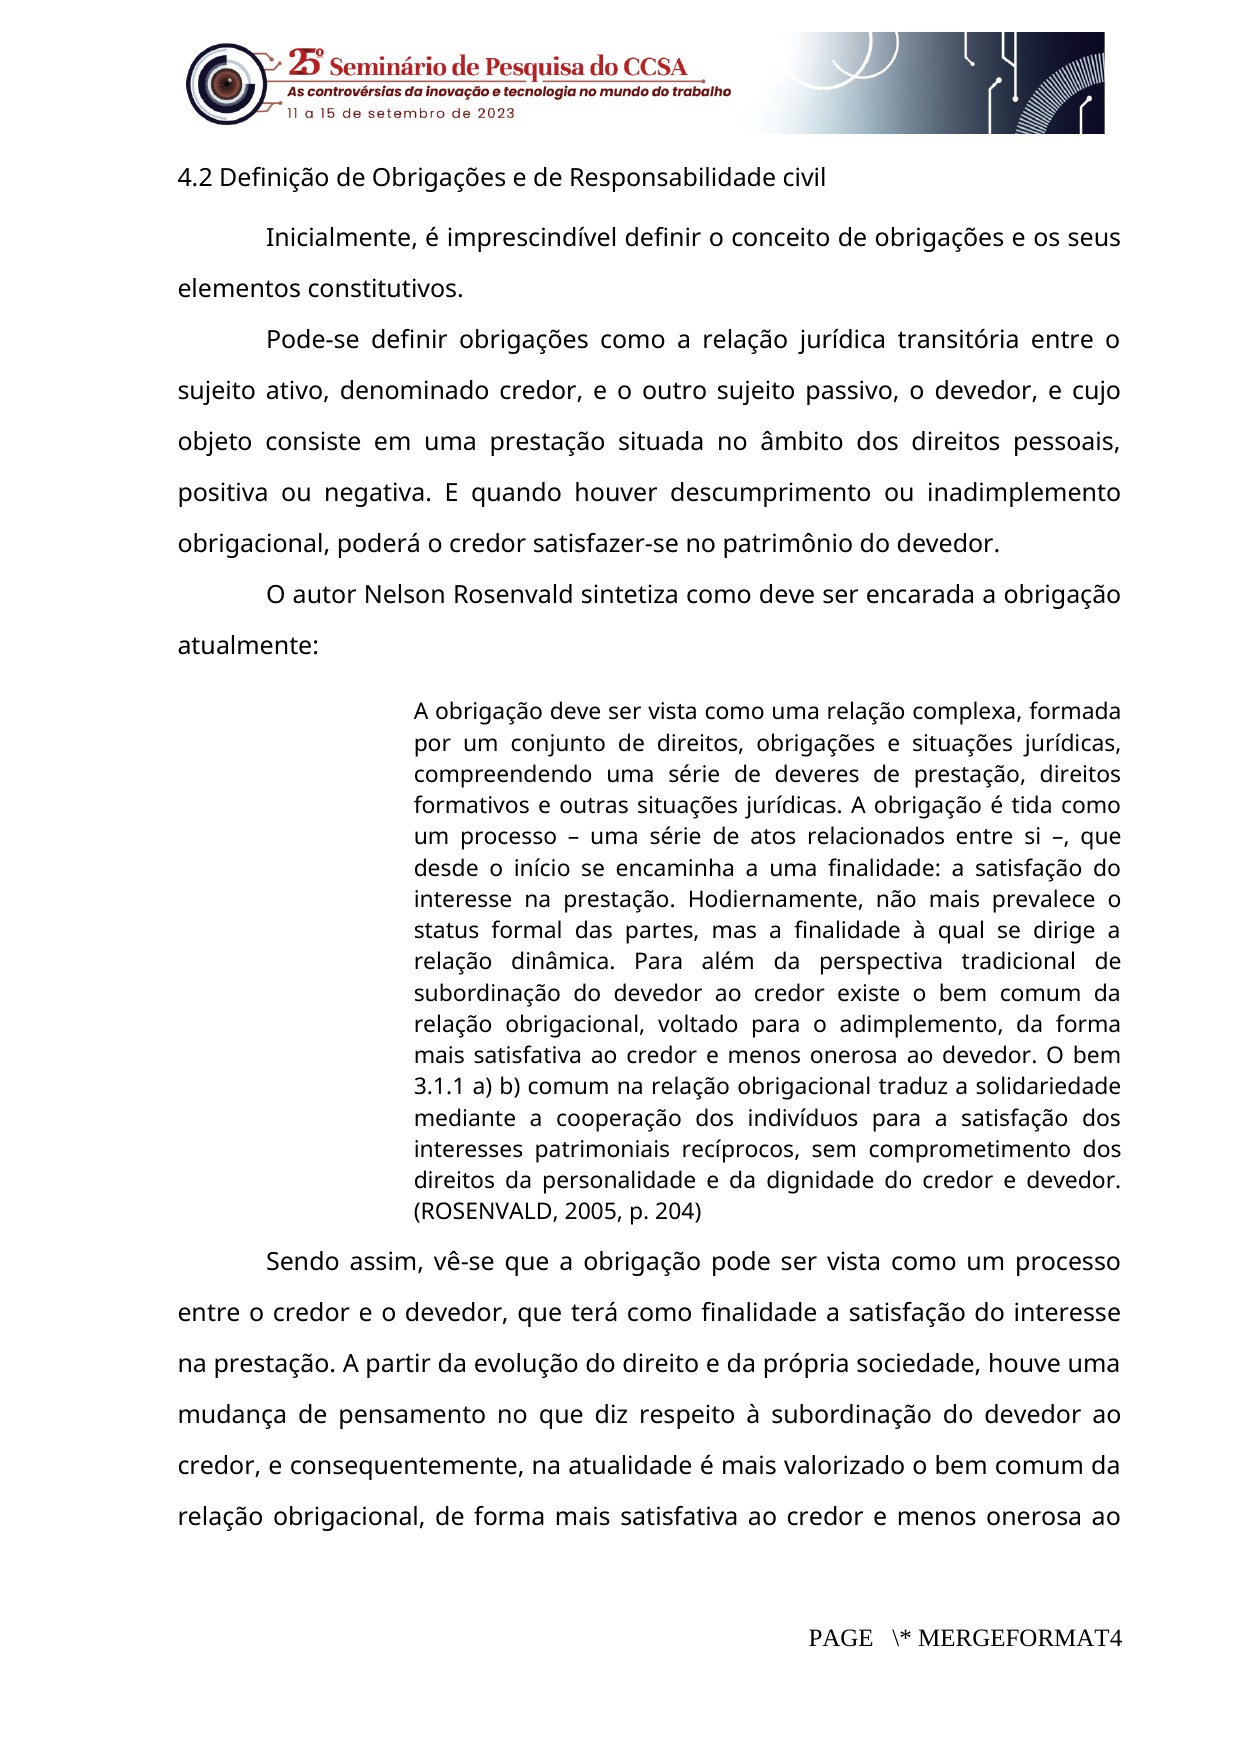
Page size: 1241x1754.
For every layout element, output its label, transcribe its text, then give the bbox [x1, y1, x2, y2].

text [177, 1243, 1122, 1532]
picture [173, 32, 1105, 133]
text Pode-se definir obrigações como a relação jurídica transitória entre o sujeito ativo, denominado credor, e o outro sujeito passivo, o devedor, e cujo objeto consiste em uma prestação situada no âmbito dos direitos pessoais, positiva ou negativa. E quando houver descumprimento ou inadimplemento obrigacional, poderá o credor satisfazer-se no patrimônio do devedor. [177, 321, 1122, 559]
subtitle 4.2 Definição de Obrigações e de Responsabilidade civil [177, 160, 1122, 194]
text O autor Nelson Rosenvald sintetiza como deve ser encarada a obrigação atualmente: [177, 576, 1122, 662]
text A obrigação deve ser vista como uma relação complexa, formada por um conjunto de direitos, obrigações e situações jurídicas, compreendendo uma série de deveres de prestação, direitos formativos e outras situações jurídicas. A obrigação é tida como um processo – uma série de atos relacionados entre si –, que desde o início se encaminha a uma finalidade: a satisfação do interesse na prestação. Hodiernamente, não mais prevalece o status formal das partes, mas a finalidade à qual se dirige a relação dinâmica. Para além da perspectiva tradicional de subordinação do devedor ao credor existe o bem comum da relação obrigacional, voltado para o adimplemento, da forma mais satisfativa ao credor e menos onerosa ao devedor. O bem 3.1.1 a) b) comum na relação obrigacional traduz a solidariedade mediante a cooperação dos indivíduos para a satisfação dos interesses patrimoniais recíprocos, sem comprometimento dos direitos da personalidade e da dignidade do credor e devedor. (ROSENVALD, 2005, p. 204) [413, 695, 1122, 1226]
text Inicialmente, é imprescindível definir o conceito de obrigações e os seus elementos constitutivos. [177, 219, 1122, 304]
